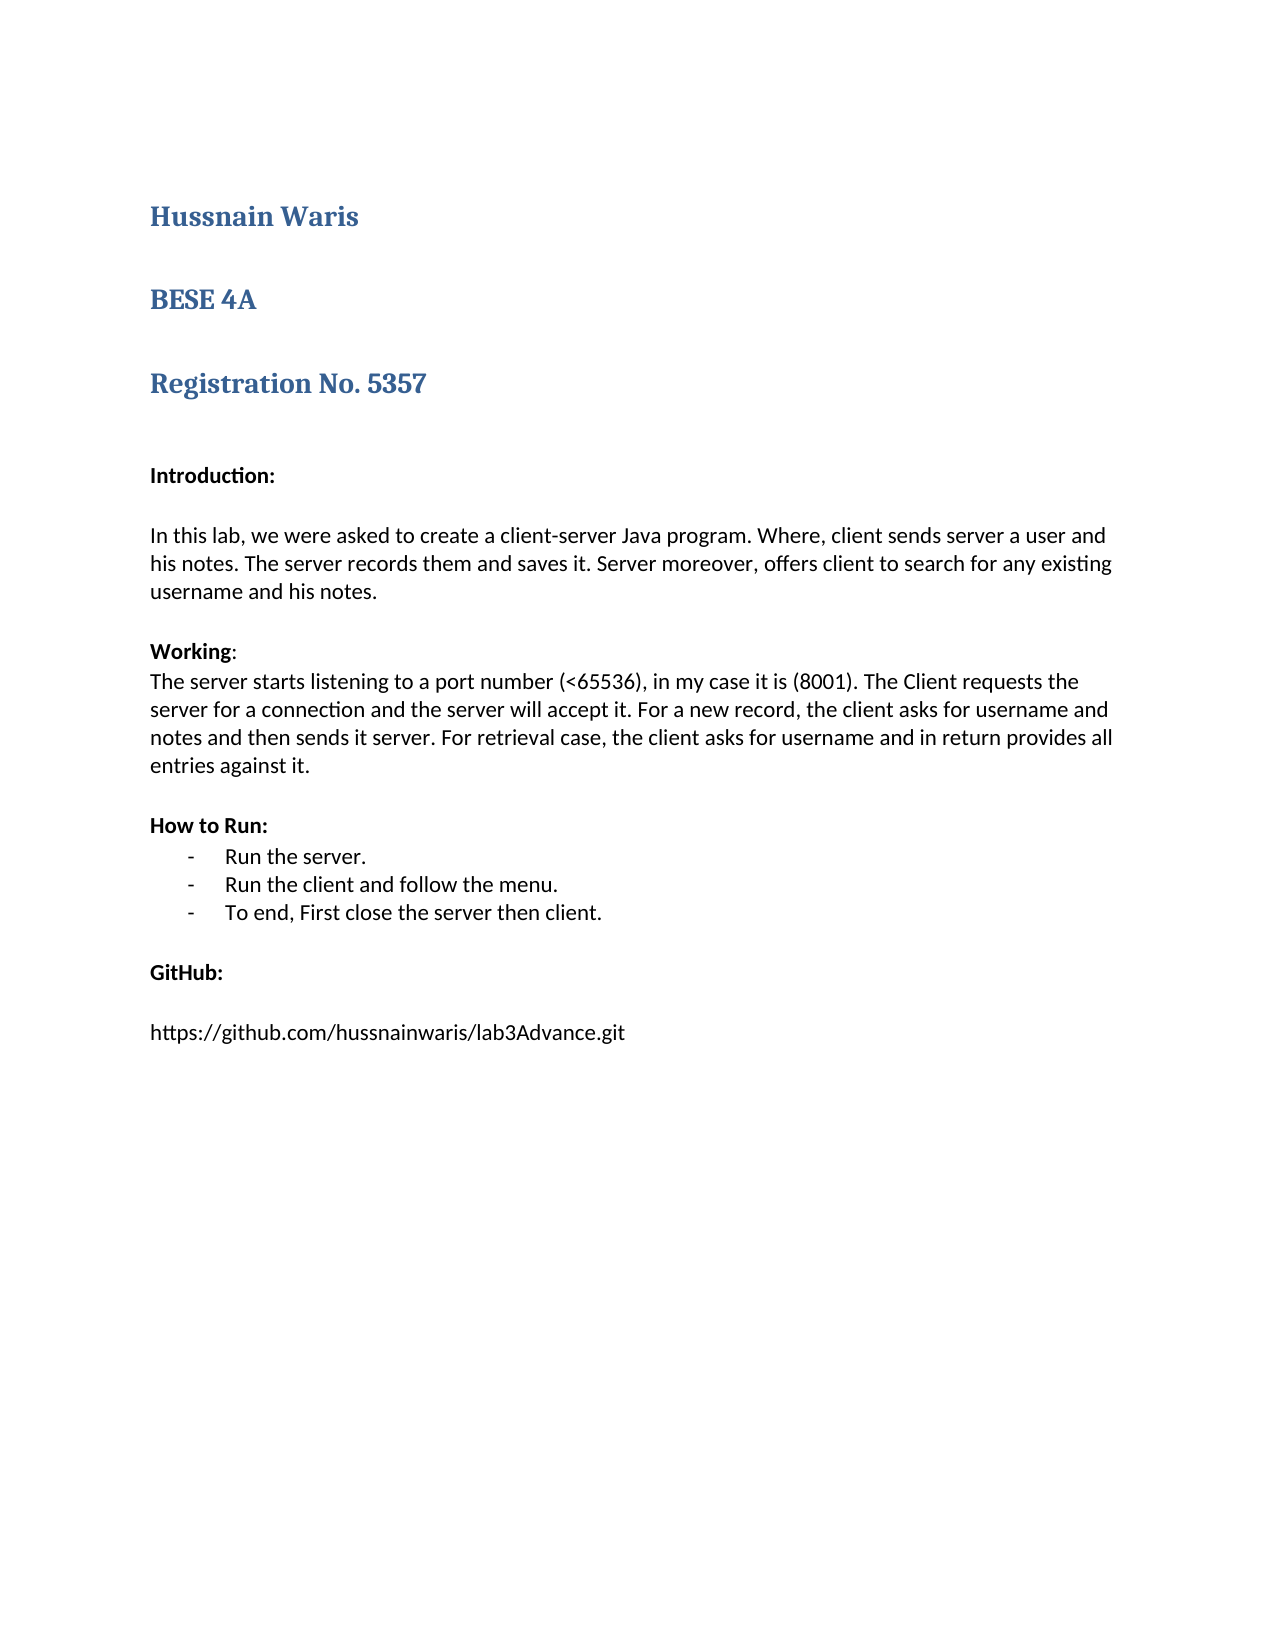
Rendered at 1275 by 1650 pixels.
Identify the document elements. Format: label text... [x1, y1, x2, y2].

text GitHub: [150, 958, 1125, 986]
list Run the client and follow the menu. [187, 870, 1125, 898]
subtitle Hussnain Waris [150, 200, 1125, 233]
text https://github.com/hussnainwaris/lab3Advance.git [150, 1018, 1125, 1046]
list To end, First close the server then client. [187, 898, 1125, 926]
text Introduction: [150, 461, 1125, 489]
subtitle BESE 4A [150, 283, 1125, 317]
list Run the server. [187, 842, 1125, 870]
text In this lab, we were asked to create a client-server Java program. Where, client sends server a user and his notes. The server records them and saves it. Server moreover, offers client to search for any existing username and his notes. [150, 521, 1125, 605]
subtitle Registration No. 5357 [150, 367, 1125, 401]
text Working: [150, 637, 1125, 665]
text How to Run: [150, 812, 1125, 840]
text The server starts listening to a port number (<65536), in my case it is (8001). The Client requests the server for a connection and the server will accept it. For a new record, the client asks for username and notes and then sends it server. For retrieval case, the client asks for username and in return provides all entries against it. [150, 667, 1125, 779]
